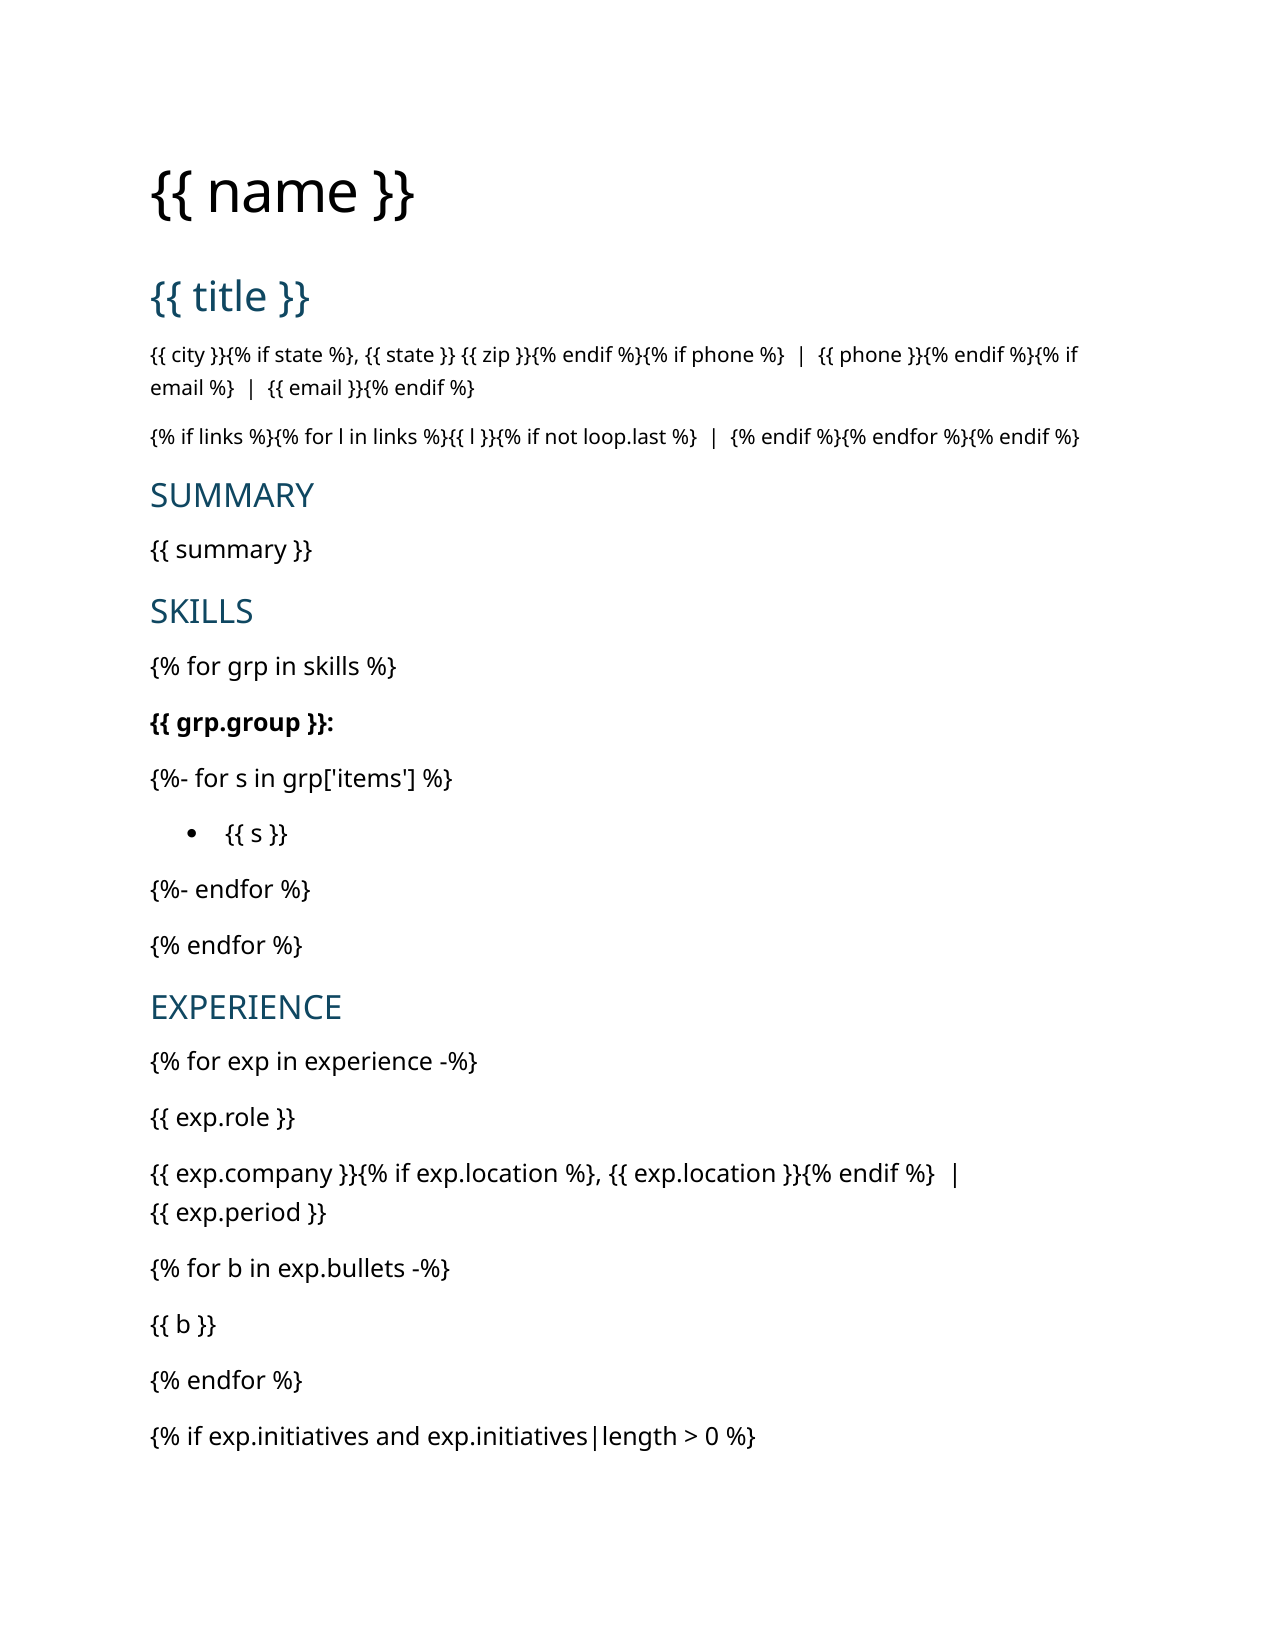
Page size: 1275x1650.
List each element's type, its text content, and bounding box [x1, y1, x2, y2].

text {{ exp.company }}{% if exp.location %}, {{ exp.location }}{% endif %} | {{ exp.period }} [150, 1156, 1125, 1229]
list {{ s }} [187, 816, 1125, 850]
subtitle EXPERIENCE [150, 983, 1125, 1029]
text {{ exp.role }} [150, 1100, 1125, 1134]
text {{ summary }} [150, 532, 1125, 566]
text {%- endfor %} [150, 872, 1125, 906]
subtitle SKILLS [150, 588, 1125, 633]
text {% for exp in experience -%} [150, 1044, 1125, 1078]
text {% endfor %} [150, 928, 1125, 962]
subtitle SUMMARY [150, 472, 1125, 517]
text {%- for s in grp['items'] %} [150, 760, 1125, 794]
text {% for b in exp.bullets -%} [150, 1251, 1125, 1285]
text {% if exp.initiatives and exp.initiatives|length > 0 %} [150, 1418, 1125, 1452]
text {{ b }} [150, 1307, 1125, 1341]
title {{ name }} [150, 150, 1125, 229]
subtitle {{ title }} [150, 267, 1125, 324]
text {{ grp.group }}: [150, 704, 1125, 738]
text {% for grp in skills %} [150, 648, 1125, 683]
text {% endfor %} [150, 1362, 1125, 1396]
text {{ city }}{% if state %}, {{ state }} {{ zip }}{% endif %}{% if phone %} | {{ phone }}{% endif %}{% if email %} | {{ email }}{% endif %} [150, 341, 1125, 402]
text {% if links %}{% for l in links %}{{ l }}{% if not loop.last %} | {% endif %}{% endfor %}{% endif %} [150, 422, 1125, 451]
